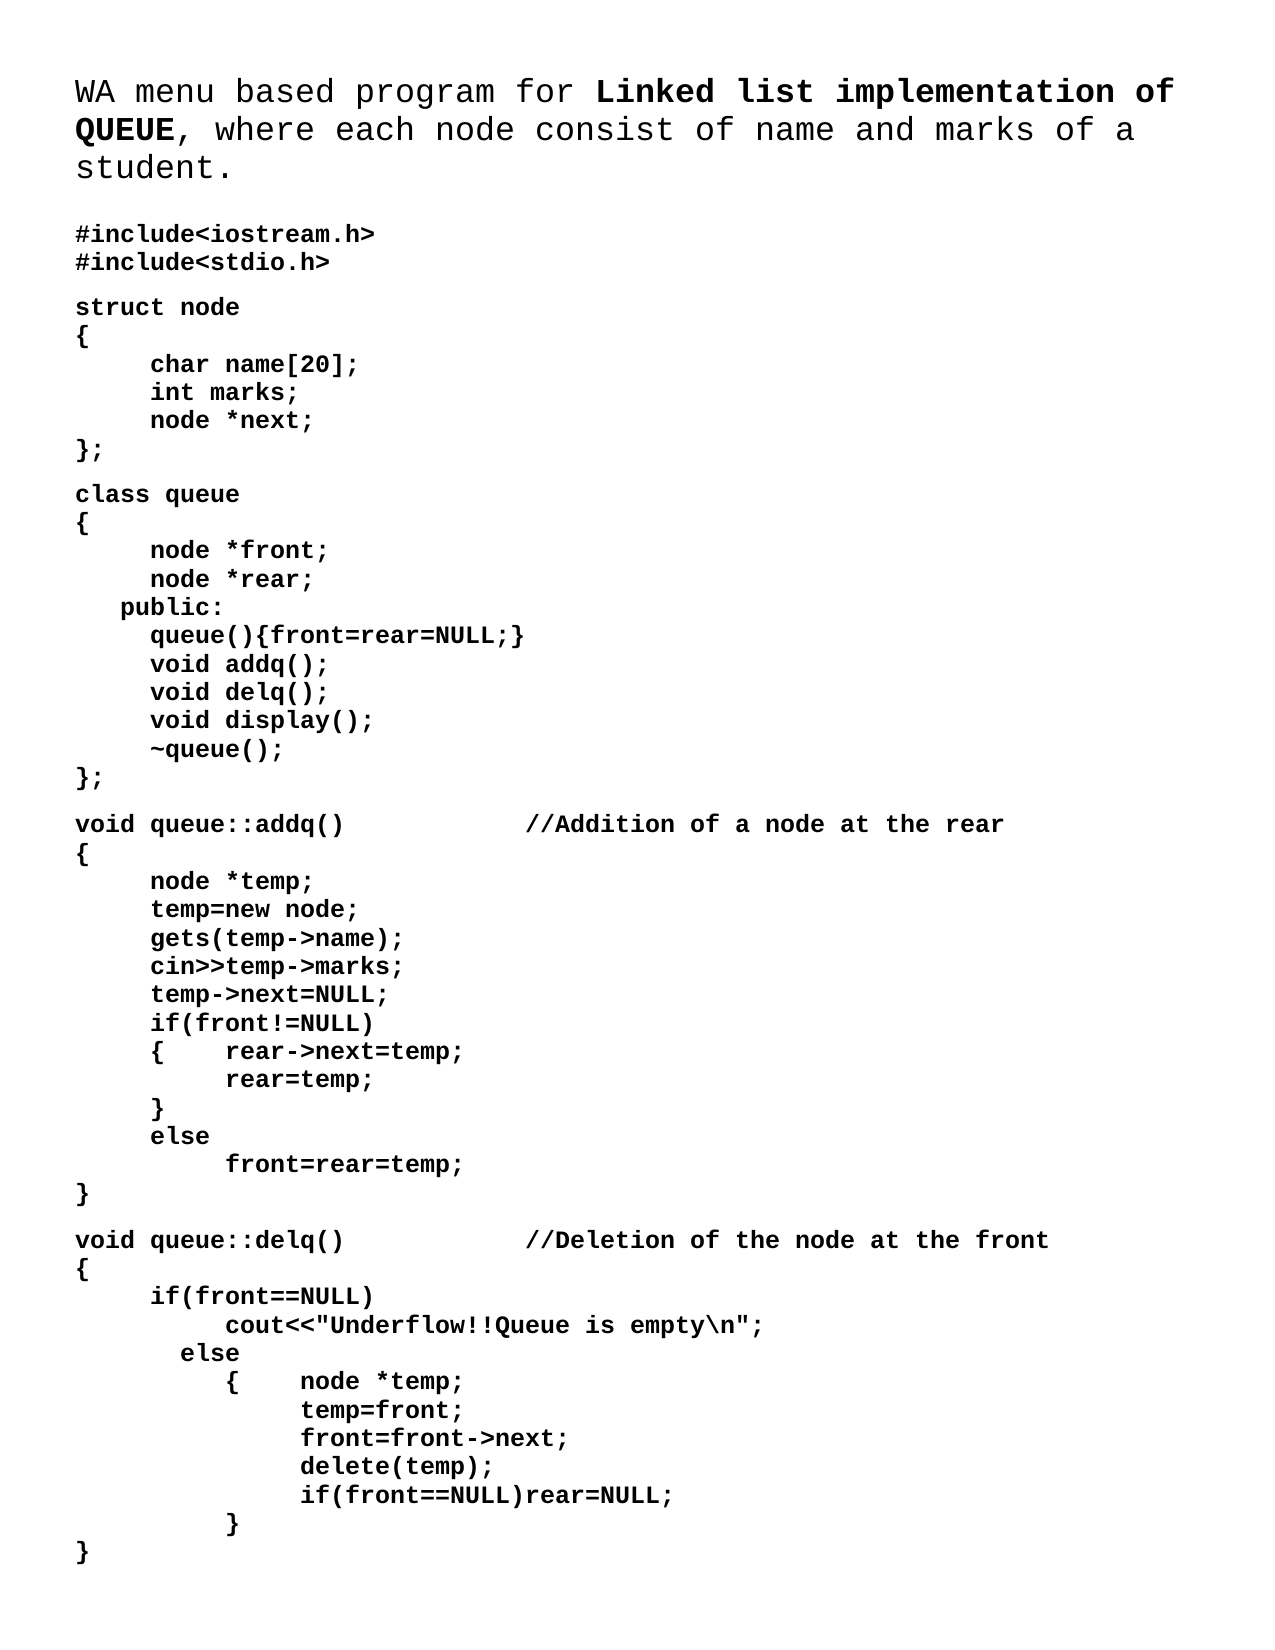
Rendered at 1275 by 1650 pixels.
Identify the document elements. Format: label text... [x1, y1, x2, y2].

text } [150, 1511, 1200, 1539]
text cout<<"Underflow!!Queue is empty\n"; [150, 1312, 1200, 1341]
text { [75, 840, 1200, 868]
text } [75, 1095, 1200, 1123]
text void delq(); [75, 679, 1200, 708]
text void display(); [75, 708, 1200, 736]
text if(front==NULL) [75, 1284, 1200, 1312]
text WA menu based program for Linked list implementation of QUEUE, where each node consist of name and marks of a student. [75, 75, 1200, 188]
text }; [75, 764, 1200, 793]
text node *rear; [75, 566, 1200, 594]
text }; [75, 436, 1200, 465]
text #include<stdio.h> [75, 250, 1200, 278]
text } [75, 1539, 1200, 1567]
text ~queue(); [75, 736, 1200, 764]
text { [75, 323, 1200, 351]
text { rear->next=temp; [75, 1038, 1200, 1067]
text if(front!=NULL) [75, 1010, 1200, 1038]
text queue(){front=rear=NULL;} [75, 623, 1200, 651]
text { [75, 1256, 1200, 1284]
text { [75, 509, 1200, 538]
text void queue::delq() //Deletion of the node at the front [75, 1227, 1200, 1256]
text temp=new node; [75, 897, 1200, 925]
text else [75, 1123, 1200, 1152]
text if(front==NULL)rear=NULL; [225, 1482, 1200, 1511]
text rear=temp; [150, 1067, 1200, 1095]
text class queue [75, 481, 1200, 509]
text gets(temp->name); [75, 925, 1200, 953]
text node *front; [75, 538, 1200, 566]
text char name[20]; [75, 351, 1200, 380]
text struct node [75, 295, 1200, 323]
text delete(temp); [225, 1454, 1200, 1482]
text temp=front; [225, 1397, 1200, 1426]
text front=front->next; [225, 1426, 1200, 1454]
text front=rear=temp; [150, 1152, 1200, 1180]
text node *temp; [75, 868, 1200, 897]
text { node *temp; [150, 1369, 1200, 1397]
text void queue::addq() //Addition of a node at the rear [75, 812, 1200, 840]
text #include<iostream.h> [75, 221, 1200, 250]
text cin>>temp->marks; [75, 953, 1200, 982]
text else [75, 1341, 1200, 1369]
text int marks; [75, 380, 1200, 408]
text } [75, 1180, 1200, 1208]
text node *next; [75, 408, 1200, 436]
text temp->next=NULL; [75, 982, 1200, 1010]
text void addq(); [75, 651, 1200, 679]
text public: [75, 594, 1200, 623]
